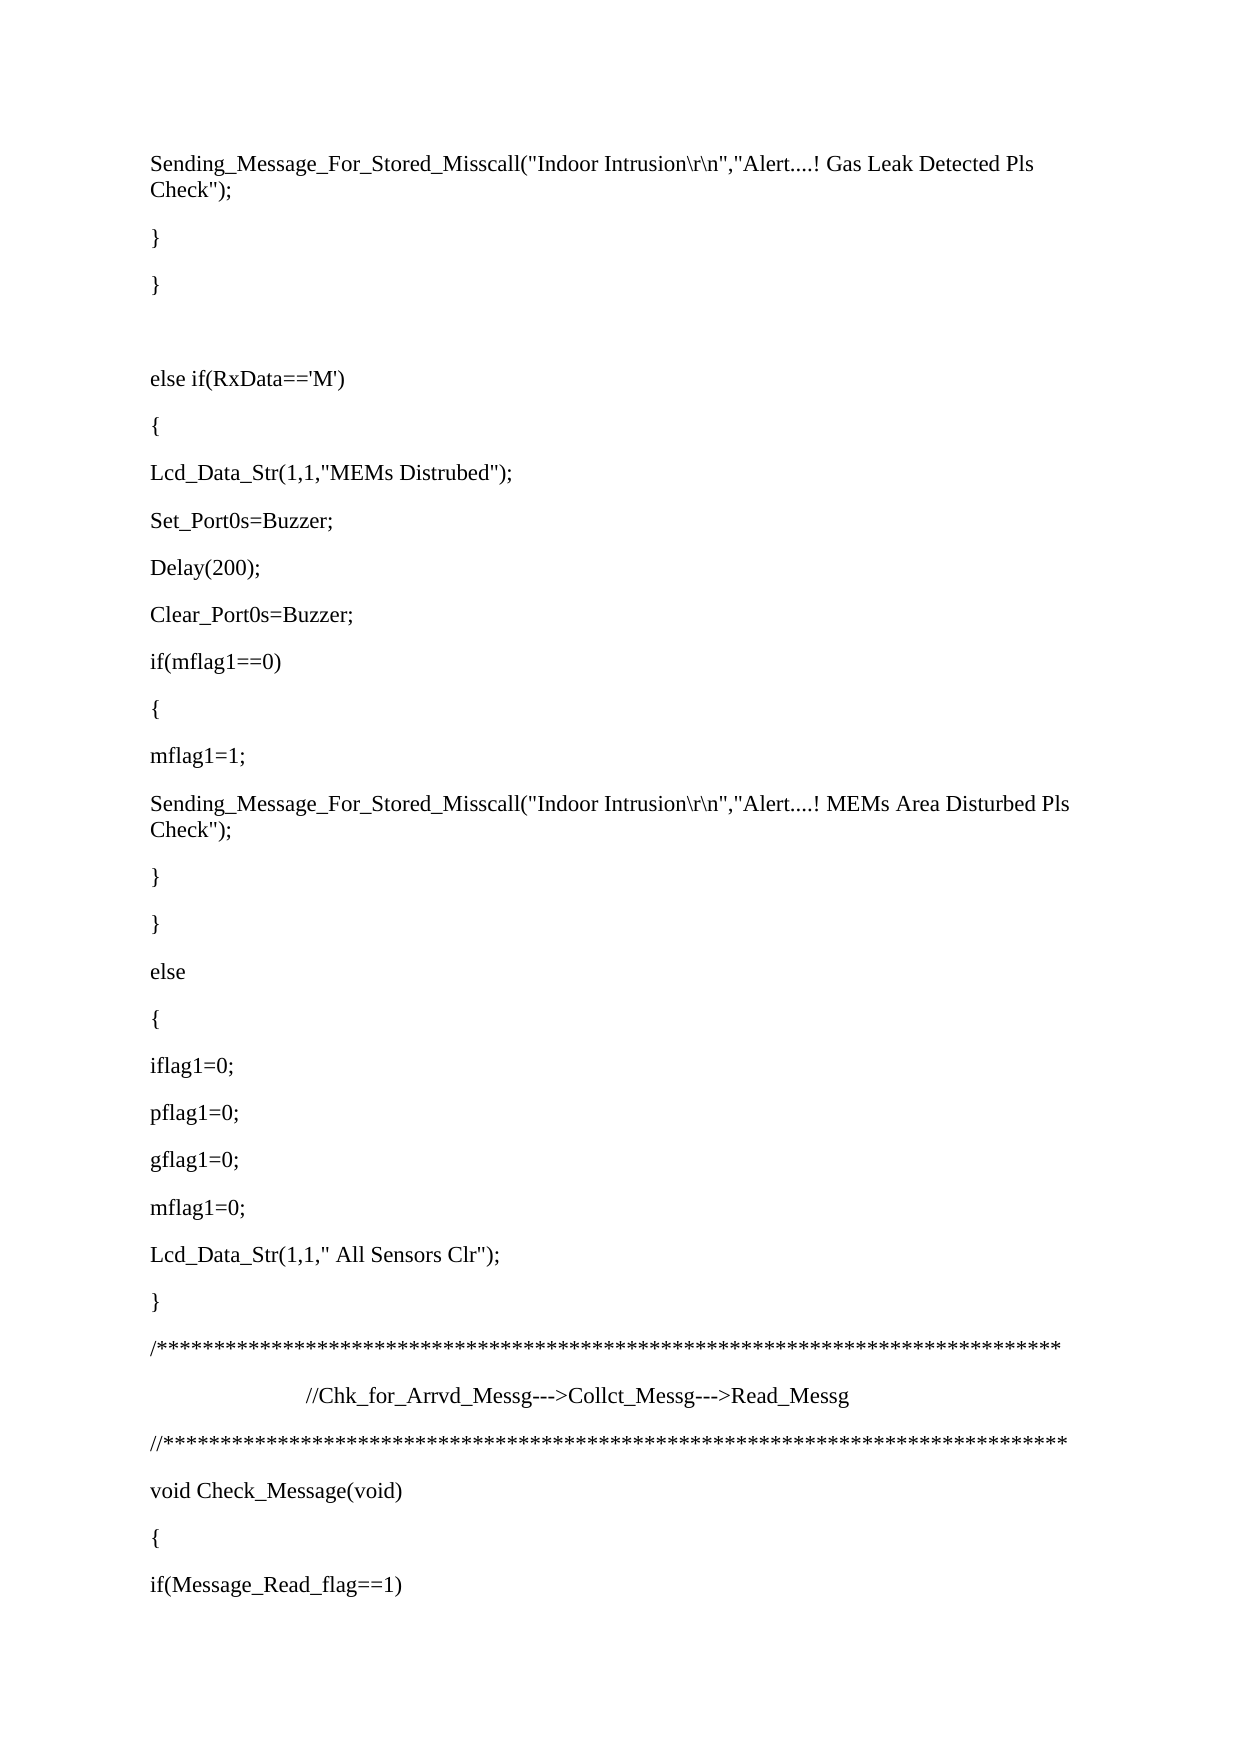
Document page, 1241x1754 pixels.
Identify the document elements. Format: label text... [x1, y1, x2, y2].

text Set_Port0s=Buzzer; [150, 507, 1090, 533]
text mflag1=0; [150, 1194, 1090, 1220]
text if(mflag1==0) [150, 648, 1090, 674]
text } [150, 911, 1090, 937]
text { [150, 412, 1090, 439]
text Sending_Message_For_Stored_Misscall("Indoor Intrusion\r\n","Alert....! MEMs Area Disturbed Pls Check"); [150, 790, 1090, 842]
text gflag1=0; [150, 1146, 1090, 1173]
text } [150, 1288, 1090, 1314]
text else if(RxData=='M') [150, 365, 1090, 391]
text Clear_Port0s=Buzzer; [150, 601, 1090, 627]
text Lcd_Data_Str(1,1," All Sensors Clr"); [150, 1241, 1090, 1267]
text //******************************************************************************* [150, 1429, 1090, 1456]
text { [150, 695, 1090, 722]
text mflag1=1; [150, 743, 1090, 769]
text { [150, 1524, 1090, 1550]
text pflag1=0; [150, 1099, 1090, 1126]
text iflag1=0; [150, 1052, 1090, 1078]
text /******************************************************************************* [150, 1335, 1090, 1362]
text else [150, 958, 1090, 984]
text Delay(200); [150, 554, 1090, 580]
text Sending_Message_For_Stored_Misscall("Indoor Intrusion\r\n","Alert....! Gas Leak Detected Pls Check"); [150, 150, 1090, 203]
text } [150, 271, 1090, 297]
text Lcd_Data_Str(1,1,"MEMs Distrubed"); [150, 459, 1090, 486]
text void Check_Message(void) [150, 1477, 1090, 1503]
text { [150, 1005, 1090, 1031]
text //Chk_for_Arrvd_Messg--->Collct_Messg--->Read_Messg [150, 1382, 1090, 1409]
text } [150, 223, 1090, 250]
text } [150, 863, 1090, 890]
text if(Message_Read_flag==1) [150, 1571, 1090, 1597]
